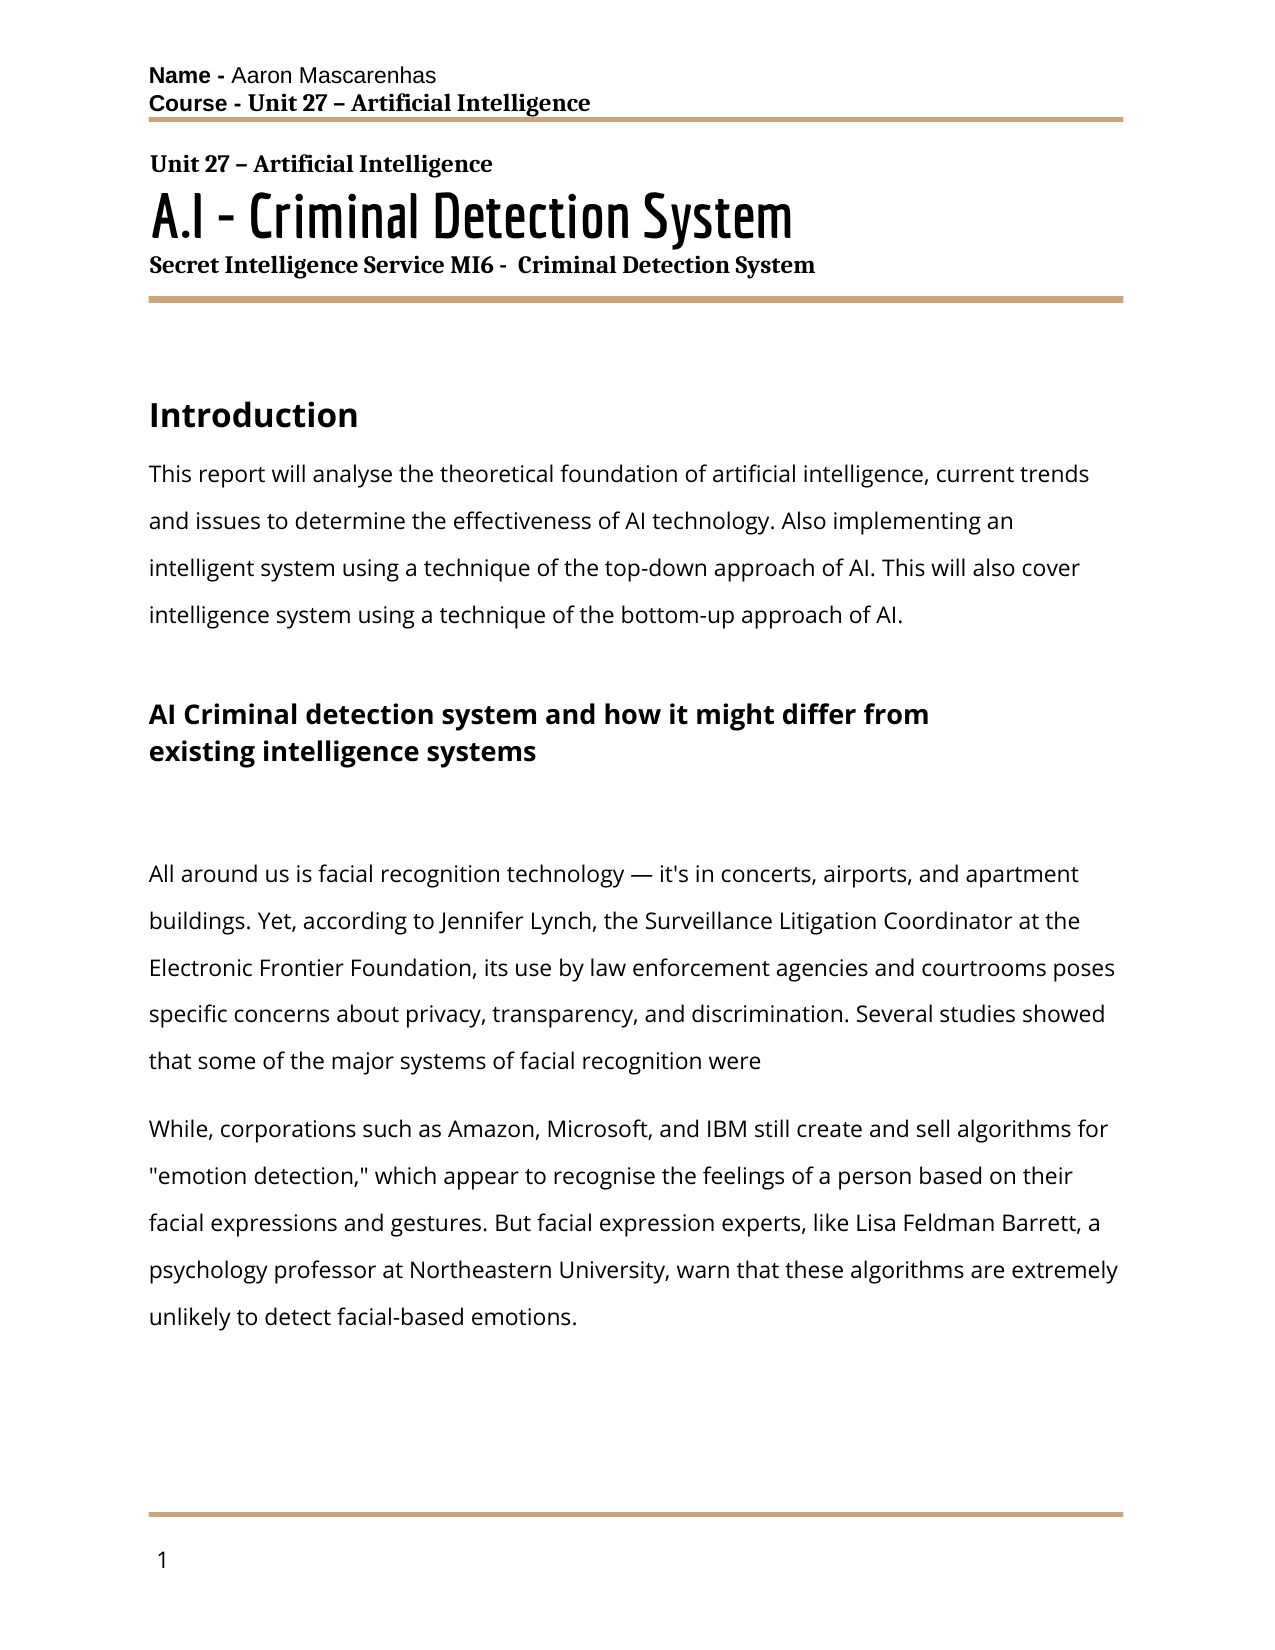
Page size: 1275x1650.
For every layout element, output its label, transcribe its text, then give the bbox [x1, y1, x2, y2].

text Secret Intelligence Service MI6 - Criminal Detection System [150, 251, 1125, 279]
picture [148, 296, 1124, 303]
title A.I - Criminal Detection System [150, 179, 1125, 251]
text All around us is facial recognition technology — it's in concerts, airports, and apartment buildings. Yet, according to Jennifer Lynch, the Surveillance Litigation Coordinator at the Electronic Frontier Foundation, its use by law enforcement agencies and courtrooms poses specific concerns about privacy, transparency, and discrimination. Several studies showed that some of the major systems of facial recognition were [148, 858, 1125, 1077]
text Unit 27 – Artificial Intelligence [150, 150, 1125, 179]
picture [148, 1512, 1124, 1517]
picture [148, 117, 1124, 122]
text This report will analyse the theoretical foundation of artificial intelligence, current trends and issues to determine the effectiveness of AI technology. Also implementing an intelligent system using a technique of the top-down approach of AI. This will also cover intelligence system using a technique of the bottom-up approach of AI. [148, 458, 1125, 630]
text While, corporations such as Amazon, Microsoft, and IBM still create and sell algorithms for "emotion detection," which appear to recognise the feelings of a person based on their facial expressions and gestures. But facial expression experts, like Lisa Feldman Barrett, a psychology professor at Northeastern University, warn that these algorithms are extremely unlikely to detect facial-based emotions. [148, 1113, 1125, 1332]
subtitle Introduction [148, 392, 1125, 437]
subtitle AI Criminal detection system and how it might differ from existing intelligence systems [148, 696, 939, 769]
